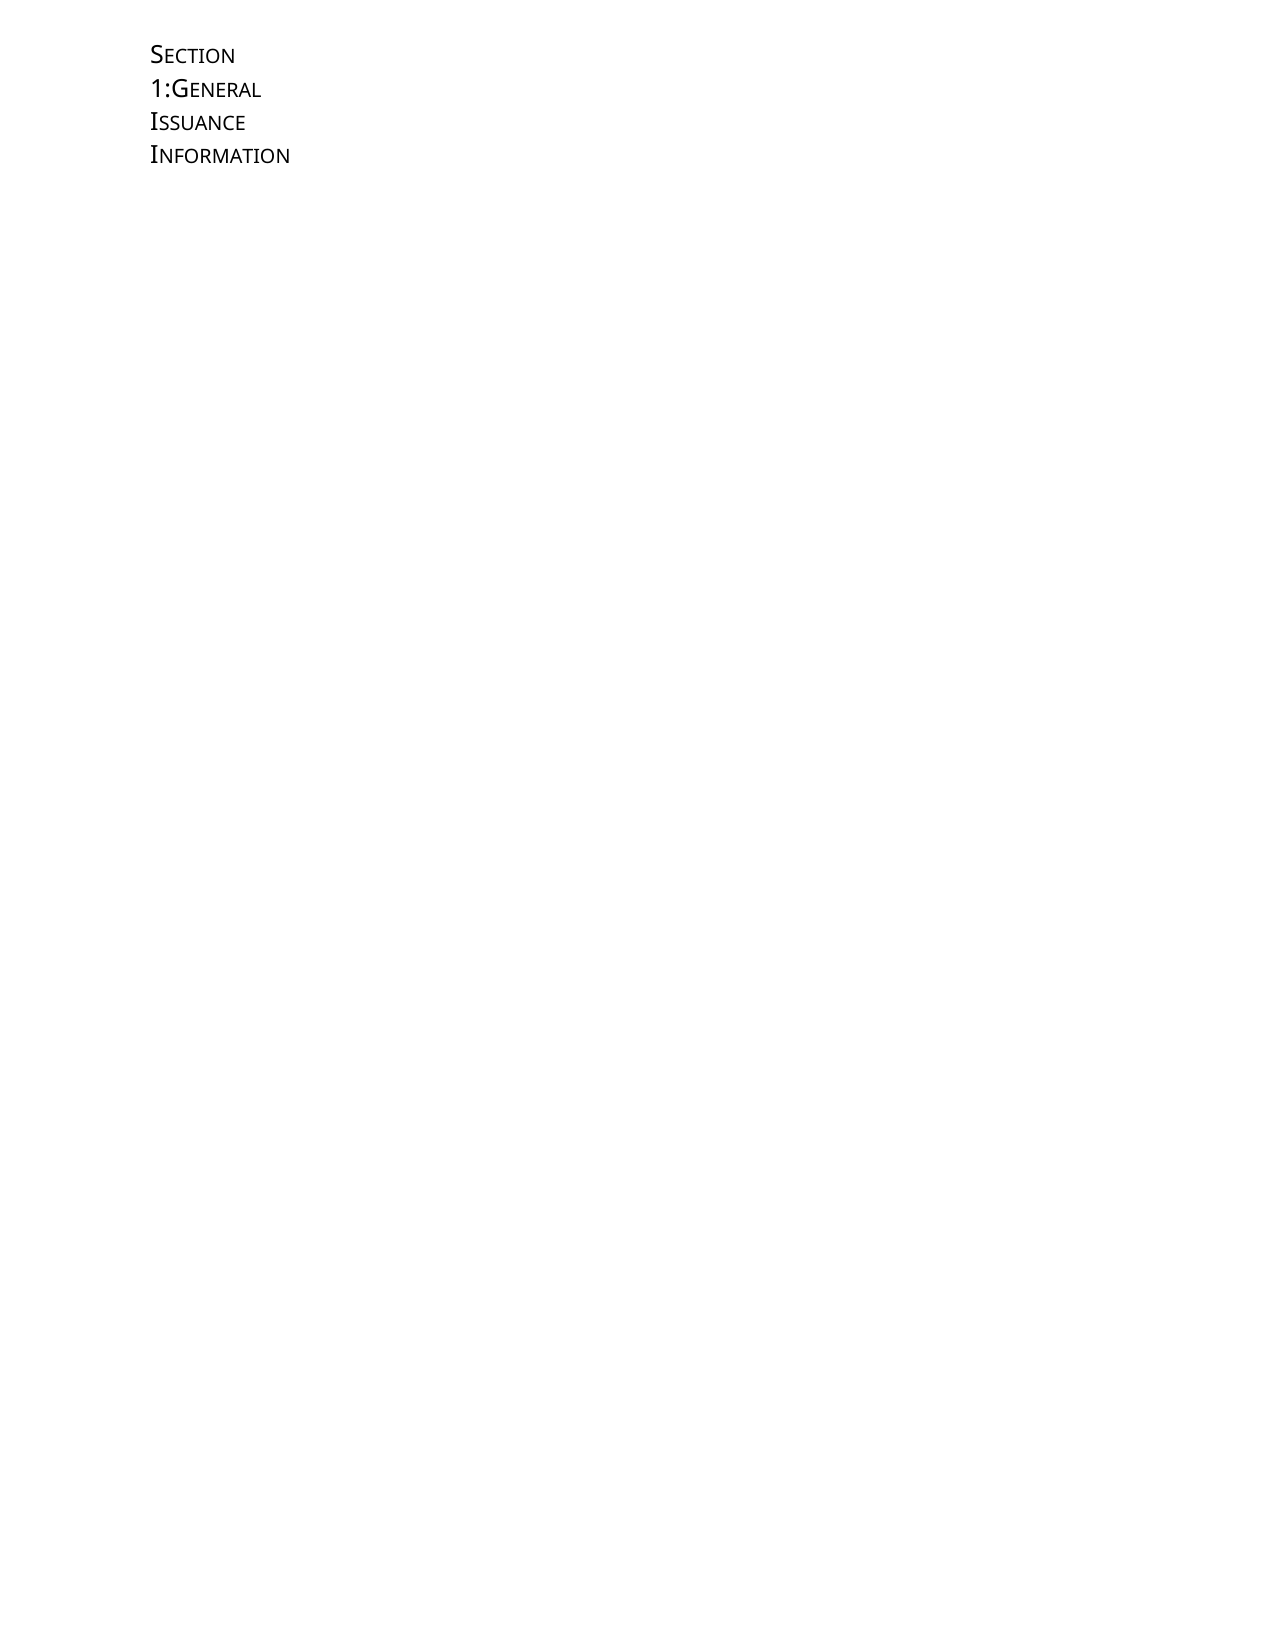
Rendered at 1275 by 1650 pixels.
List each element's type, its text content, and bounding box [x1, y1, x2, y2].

text SECTION 1:GENERAL ISSUANCE INFORMATION 6 [150, 37, 312, 170]
